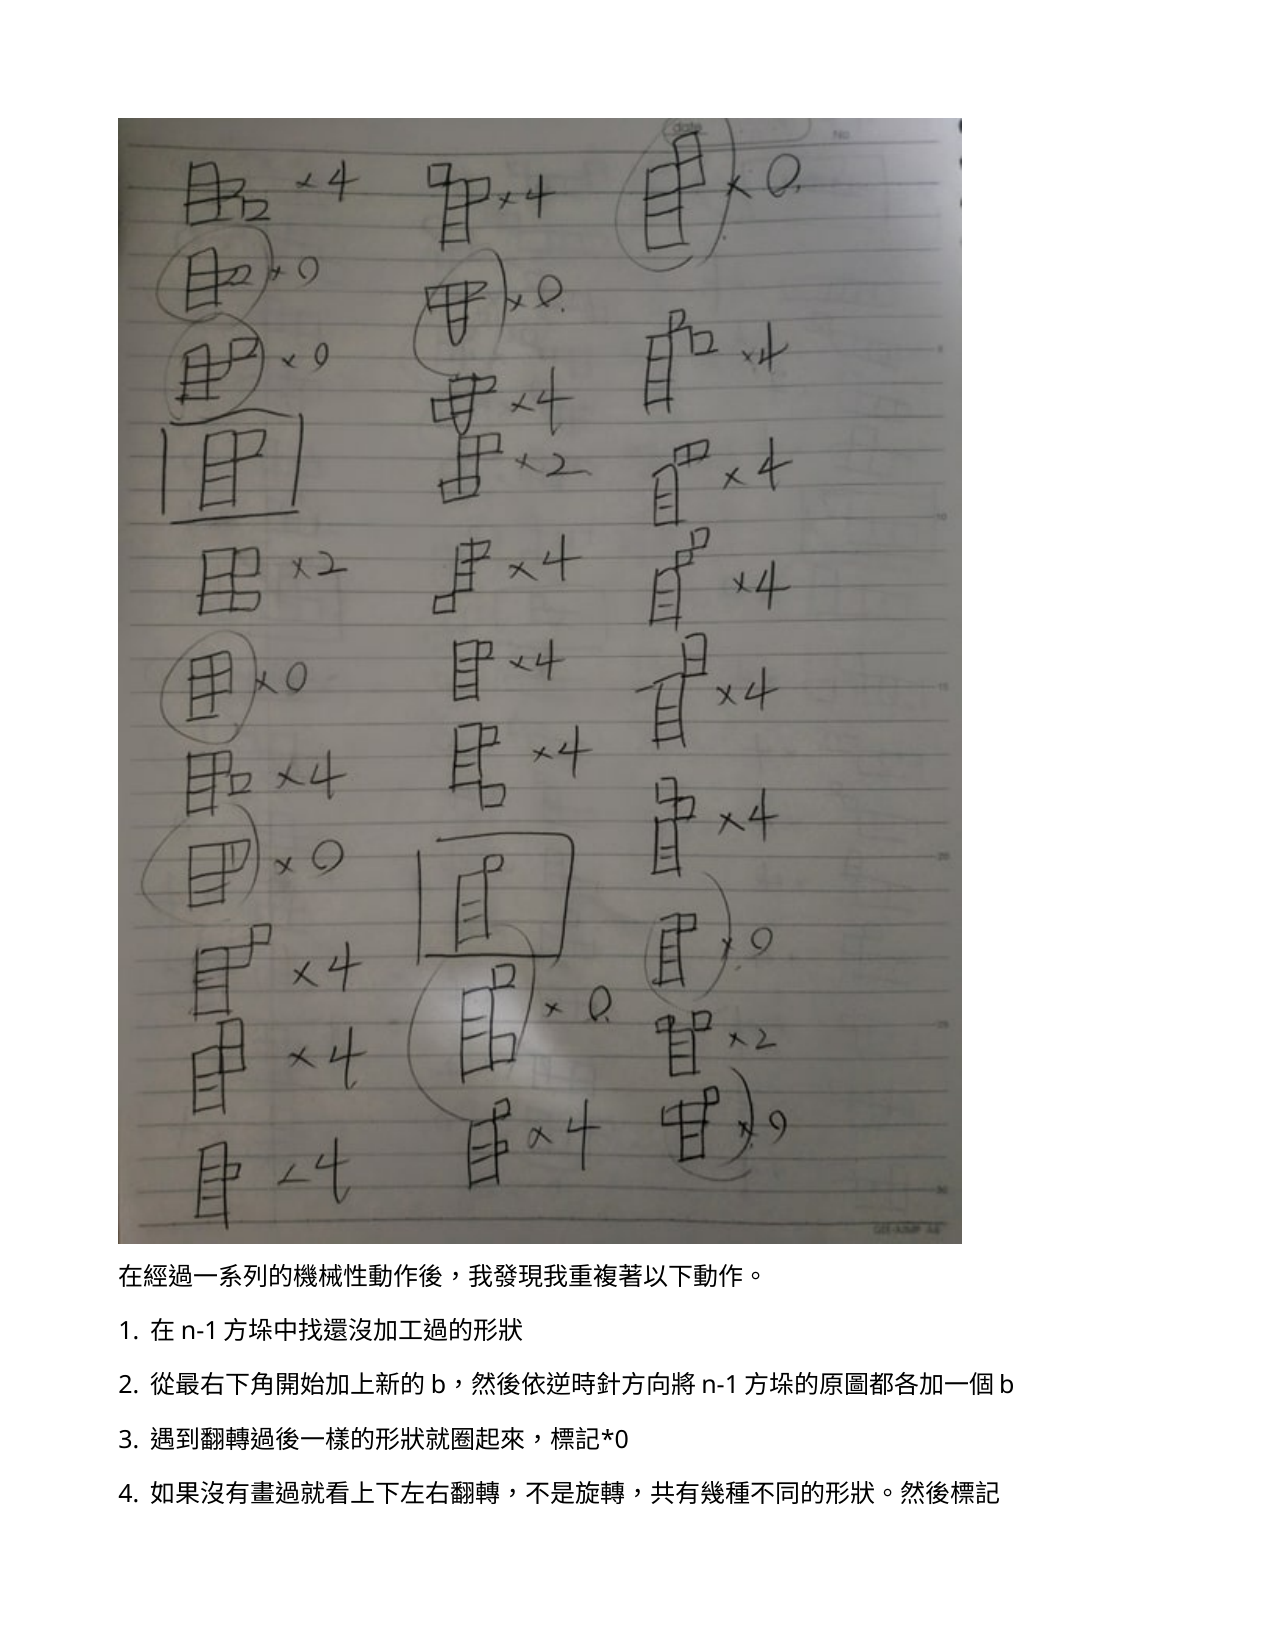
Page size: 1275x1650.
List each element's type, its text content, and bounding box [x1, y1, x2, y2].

list 從最右下角開始加上新的b，然後依逆時針方向將n-1方垛的原圖都各加一個b [118, 1365, 1157, 1401]
text 在經過一系列的機械性動作後，我發現我重複著以下動作。 [118, 1256, 1157, 1292]
list 在n-1方垛中找還沒加工過的形狀 [118, 1311, 1157, 1347]
list 如果沒有畫過就看上下左右翻轉，不是旋轉，共有幾種不同的形狀。然後標記 [118, 1474, 1157, 1510]
list 遇到翻轉過後一樣的形狀就圈起來，標記*0 [118, 1419, 1157, 1456]
picture [118, 118, 962, 1244]
